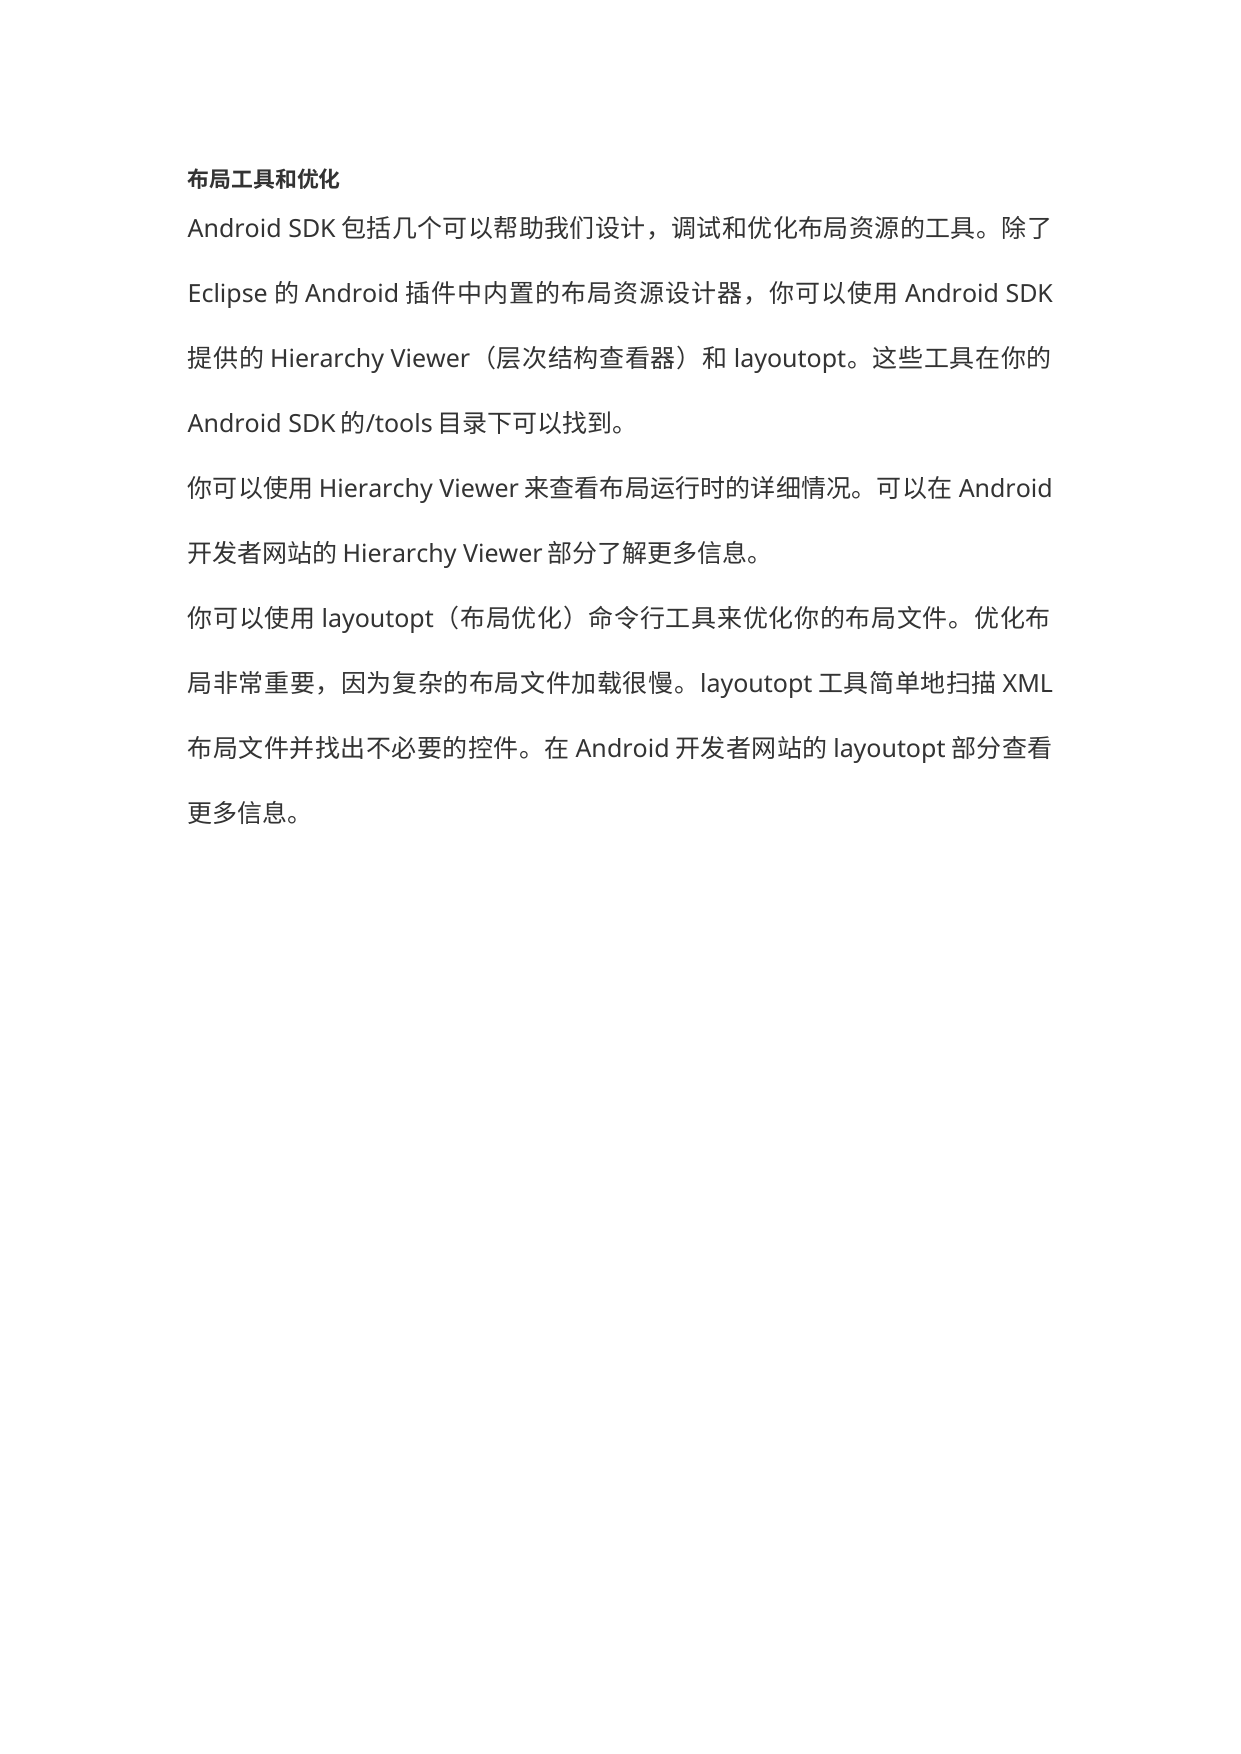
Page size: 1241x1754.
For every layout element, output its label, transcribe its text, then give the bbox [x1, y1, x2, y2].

text Android SDK包括几个可以帮助我们设计，调试和优化布局资源的工具。除了Eclipse的Android插件中内置的布局资源设计器，你可以使用Android SDK提供的Hierarchy Viewer（层次结构查看器）和layoutopt。这些工具在你的Android SDK的/tools目录下可以找到。 [187, 194, 1053, 454]
text 你可以使用Hierarchy Viewer来查看布局运行时的详细情况。可以在Android开发者网站的Hierarchy Viewer部分了解更多信息。 [187, 454, 1053, 584]
text 布局工具和优化 [187, 162, 1053, 194]
text 你可以使用layoutopt（布局优化）命令行工具来优化你的布局文件。优化布局非常重要，因为复杂的布局文件加载很慢。layoutopt工具简单地扫描XML布局文件并找出不必要的控件。在Android开发者网站的layoutopt部分查看更多信息。 [187, 584, 1053, 844]
